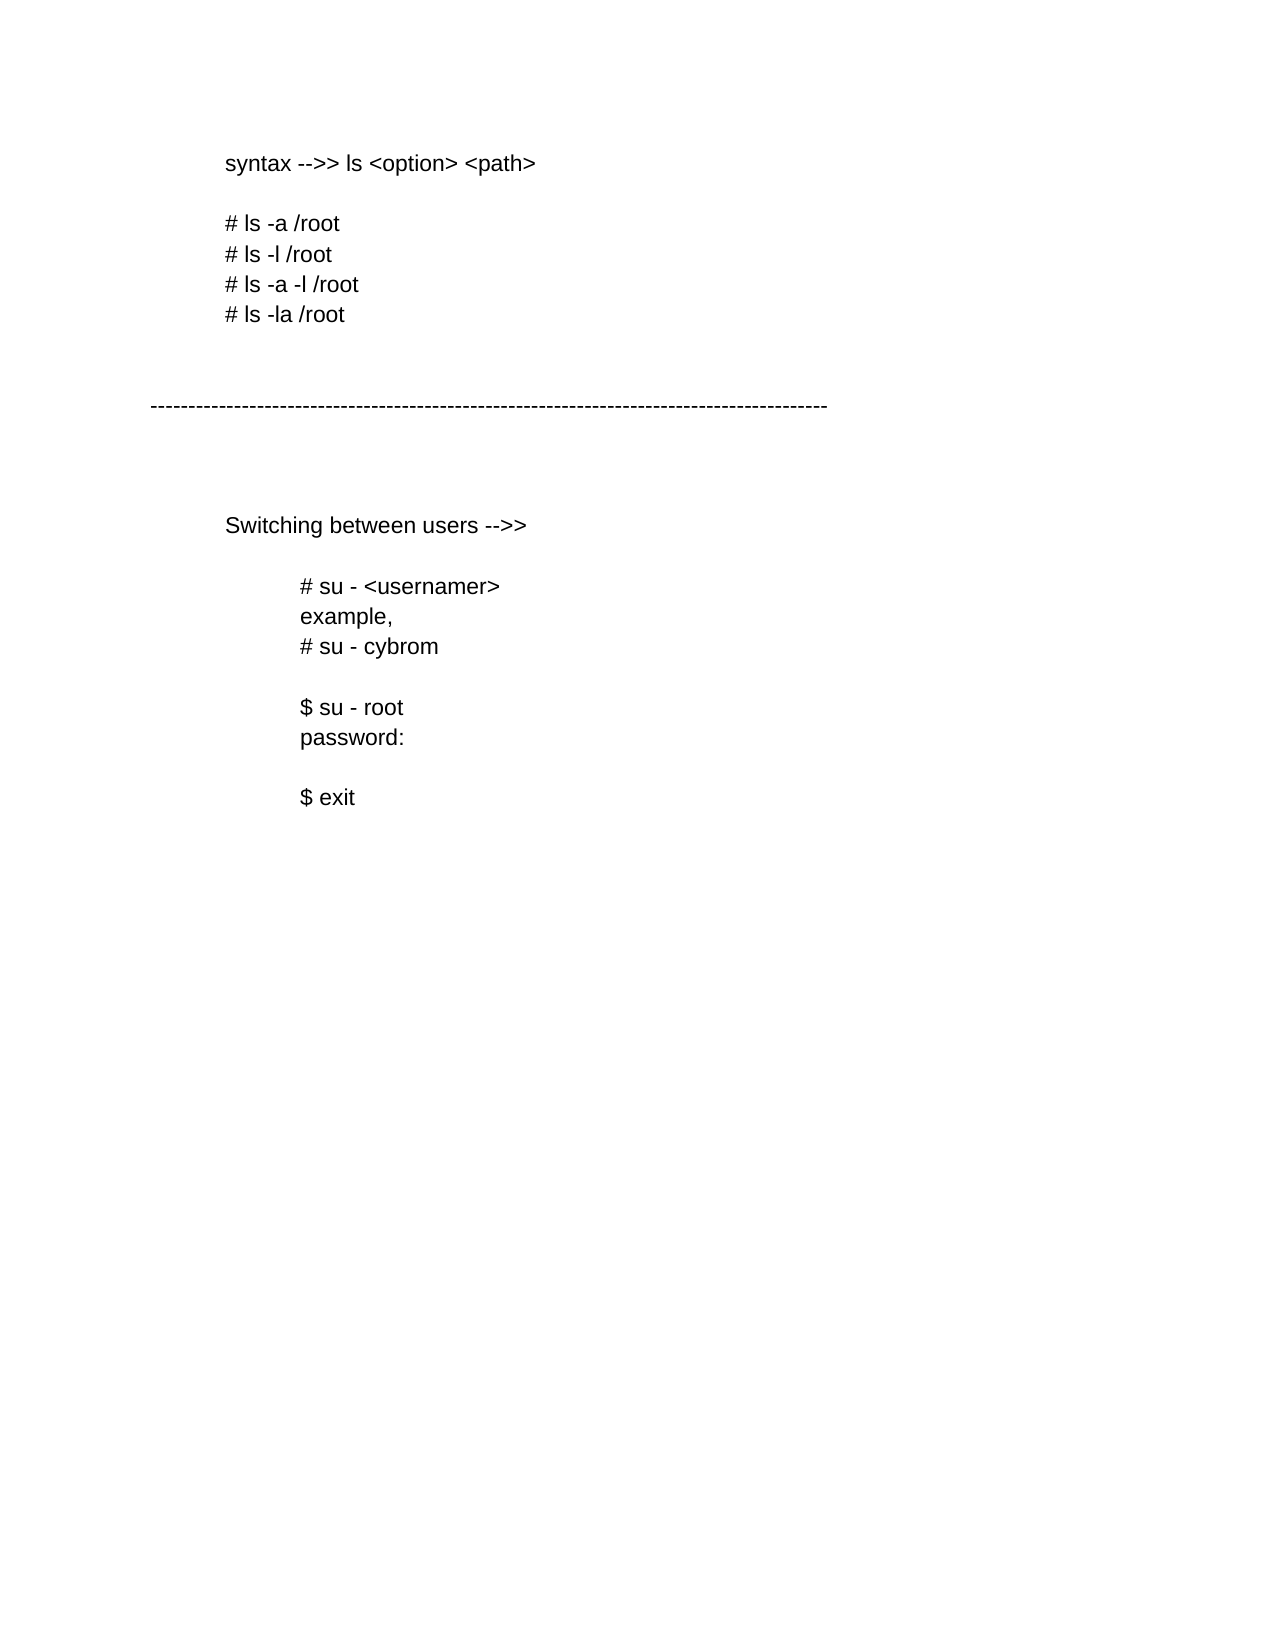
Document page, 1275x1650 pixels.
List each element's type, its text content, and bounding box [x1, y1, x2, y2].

text ----------------------------------------------------------------------------------------- [150, 392, 1125, 418]
text # ls -a /root [150, 210, 1125, 237]
text $ exit [150, 784, 1125, 811]
text # ls -la /root [150, 301, 1125, 327]
text # ls -l /root [150, 241, 1125, 267]
text example, [150, 603, 1125, 629]
text # su - <usernamer> [150, 573, 1125, 599]
text $ su - root [150, 694, 1125, 720]
text password: [150, 724, 1125, 750]
text Switching between users -->> [150, 512, 1125, 539]
text # ls -a -l /root [150, 271, 1125, 297]
text syntax -->> ls <option> <path> [150, 150, 1125, 176]
text # su - cybrom [150, 633, 1125, 660]
